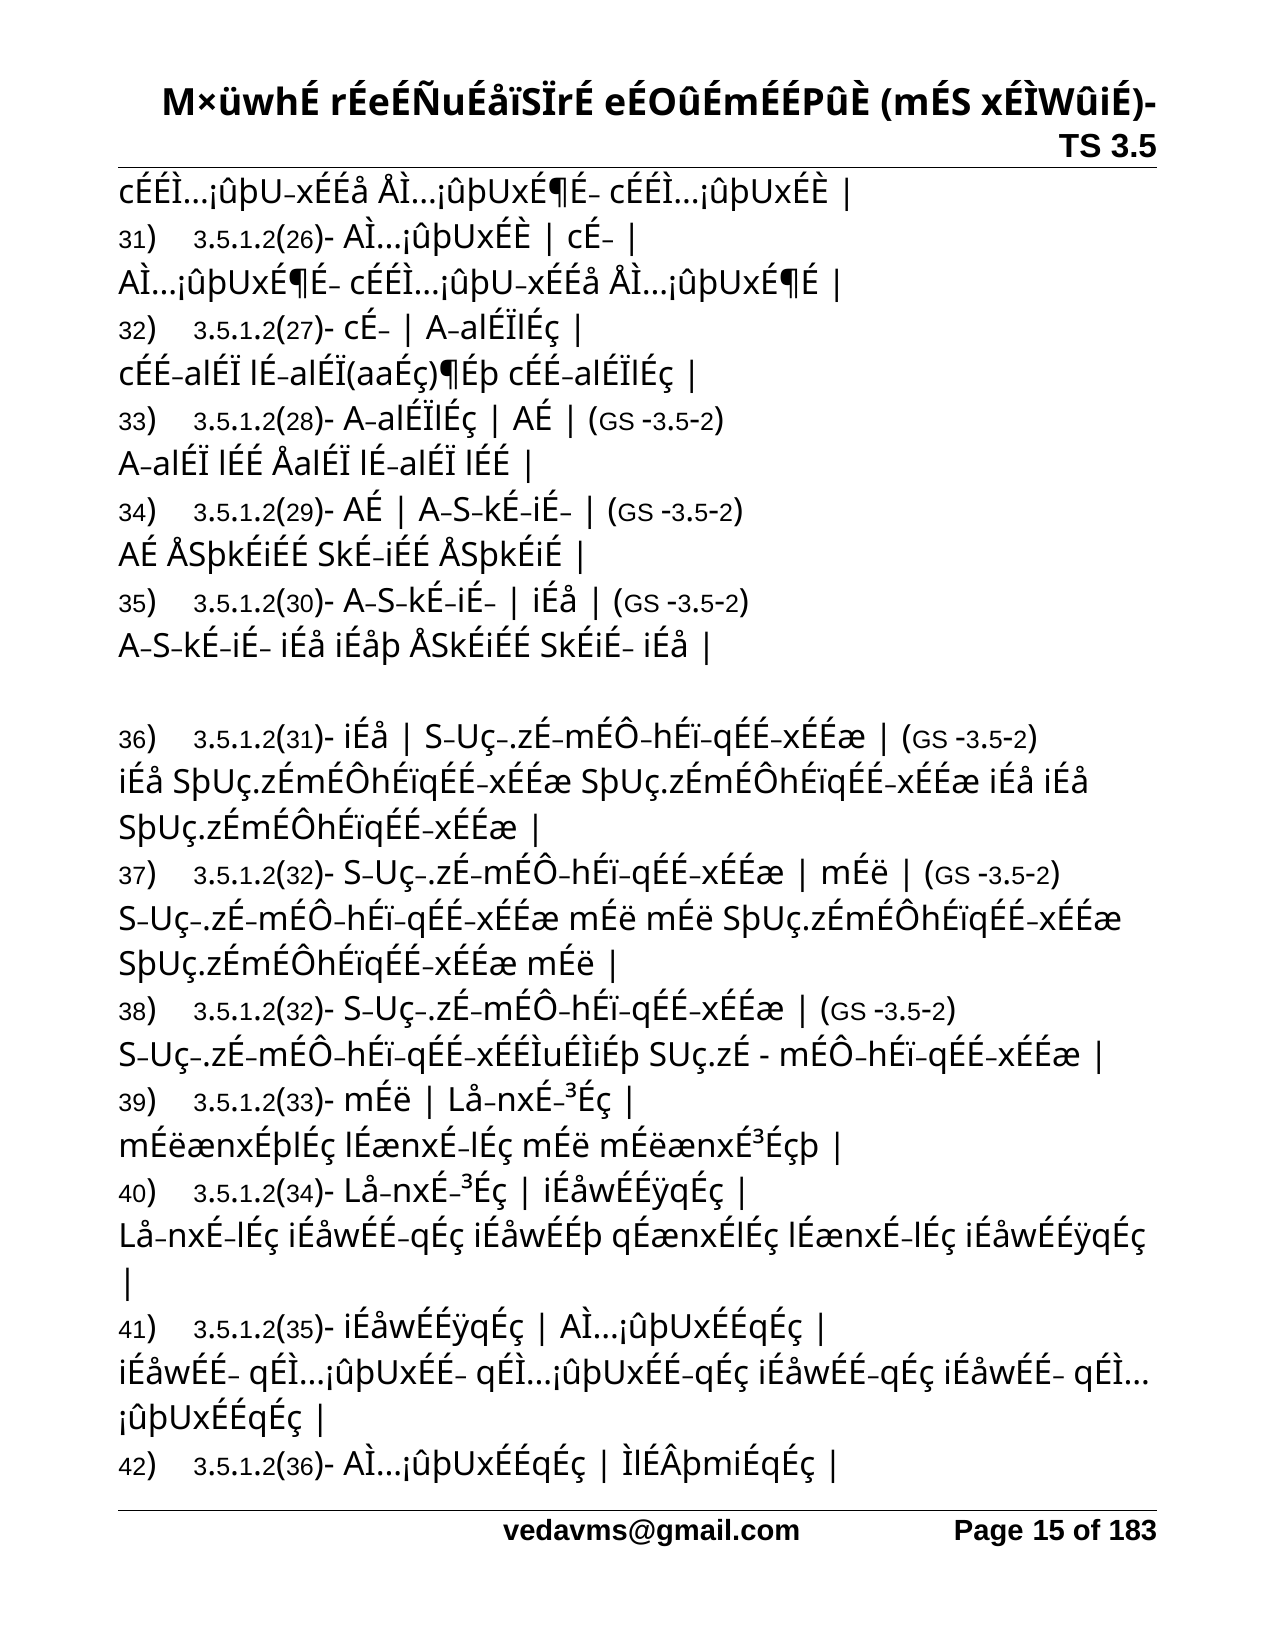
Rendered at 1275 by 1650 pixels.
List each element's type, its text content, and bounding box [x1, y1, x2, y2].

text 37) 3.5.1.2(32)- S–Uç–.zÉ–mÉÔ–hÉï–qÉÉ–xÉÉæ | mÉë | (GS -3.5-2) [118, 849, 1157, 894]
text A–S–kÉ–iÉ– iÉå iÉåþ ÅSkÉiÉÉ SkÉiÉ– iÉå | [118, 622, 1157, 667]
text mÉëænxÉþlÉç lÉænxÉ–lÉç mÉë mÉëænxÉ³Éçþ | [118, 1121, 1157, 1167]
text 41) 3.5.1.2(35)- iÉåwÉÉÿqÉç | AÌ…¡ûþUxÉÉqÉç | [118, 1303, 1157, 1348]
text 33) 3.5.1.2(28)- A–alÉÏlÉç | AÉ | (GS -3.5-2) [118, 395, 1157, 440]
text AÌ…¡ûþUxÉ¶É– cÉÉÌ…¡ûþU–xÉÉå ÅÌ…¡ûþUxÉ¶É | [118, 258, 1157, 304]
text A–alÉÏ lÉÉ ÅalÉÏ lÉ–alÉÏ lÉÉ | [118, 440, 1157, 486]
text iÉå SþUç.zÉmÉÔhÉïqÉÉ–xÉÉæ SþUç.zÉmÉÔhÉïqÉÉ–xÉÉæ iÉå iÉå SþUç.zÉmÉÔhÉïqÉÉ–xÉÉæ | [118, 758, 1157, 849]
text cÉÉ–alÉÏ lÉ–alÉÏ(aaÉç)¶Éþ cÉÉ–alÉÏlÉç | [118, 349, 1157, 395]
text 38) 3.5.1.2(32)- S–Uç–.zÉ–mÉÔ–hÉï–qÉÉ–xÉÉæ | (GS -3.5-2) [118, 985, 1157, 1031]
text 32) 3.5.1.2(27)- cÉ– | A–alÉÏlÉç | [118, 304, 1157, 349]
text AÉ ÅSþkÉiÉÉ SkÉ–iÉÉ ÅSþkÉiÉ | [118, 531, 1157, 576]
text Lå–nxÉ–lÉç iÉåwÉÉ–qÉç iÉåwÉÉþ qÉænxÉlÉç lÉænxÉ–lÉç iÉåwÉÉÿqÉç | [118, 1212, 1157, 1303]
text S–Uç–.zÉ–mÉÔ–hÉï–qÉÉ–xÉÉæ mÉë mÉë SþUç.zÉmÉÔhÉïqÉÉ–xÉÉæ SþUç.zÉmÉÔhÉïqÉÉ–xÉÉæ mÉë | [118, 894, 1157, 985]
text 35) 3.5.1.2(30)- A–S–kÉ–iÉ– | iÉå | (GS -3.5-2) [118, 576, 1157, 622]
text 36) 3.5.1.2(31)- iÉå | S–Uç–.zÉ–mÉÔ–hÉï–qÉÉ–xÉÉæ | (GS -3.5-2) [118, 713, 1157, 758]
text S–Uç–.zÉ–mÉÔ–hÉï–qÉÉ–xÉÉÌuÉÌiÉþ SUç.zÉ - mÉÔ–hÉï–qÉÉ–xÉÉæ | [118, 1031, 1157, 1076]
text 42) 3.5.1.2(36)- AÌ…¡ûþUxÉÉqÉç | ÌlÉÂþmiÉqÉç | [118, 1439, 1157, 1485]
text 40) 3.5.1.2(34)- Lå–nxÉ–³Éç | iÉåwÉÉÿqÉç | [118, 1167, 1157, 1212]
text 34) 3.5.1.2(29)- AÉ | A–S–kÉ–iÉ– | (GS -3.5-2) [118, 486, 1157, 531]
text cÉÉÌ…¡ûþU–xÉÉå ÅÌ…¡ûþUxÉ¶É– cÉÉÌ…¡ûþUxÉÈ | [118, 168, 1157, 213]
text iÉåwÉÉ– qÉÌ…¡ûþUxÉÉ– qÉÌ…¡ûþUxÉÉ–qÉç iÉåwÉÉ–qÉç iÉåwÉÉ– qÉÌ…¡ûþUxÉÉqÉç | [118, 1348, 1157, 1439]
text 39) 3.5.1.2(33)- mÉë | Lå–nxÉ–³Éç | [118, 1076, 1157, 1121]
text 31) 3.5.1.2(26)- AÌ…¡ûþUxÉÈ | cÉ– | [118, 213, 1157, 258]
